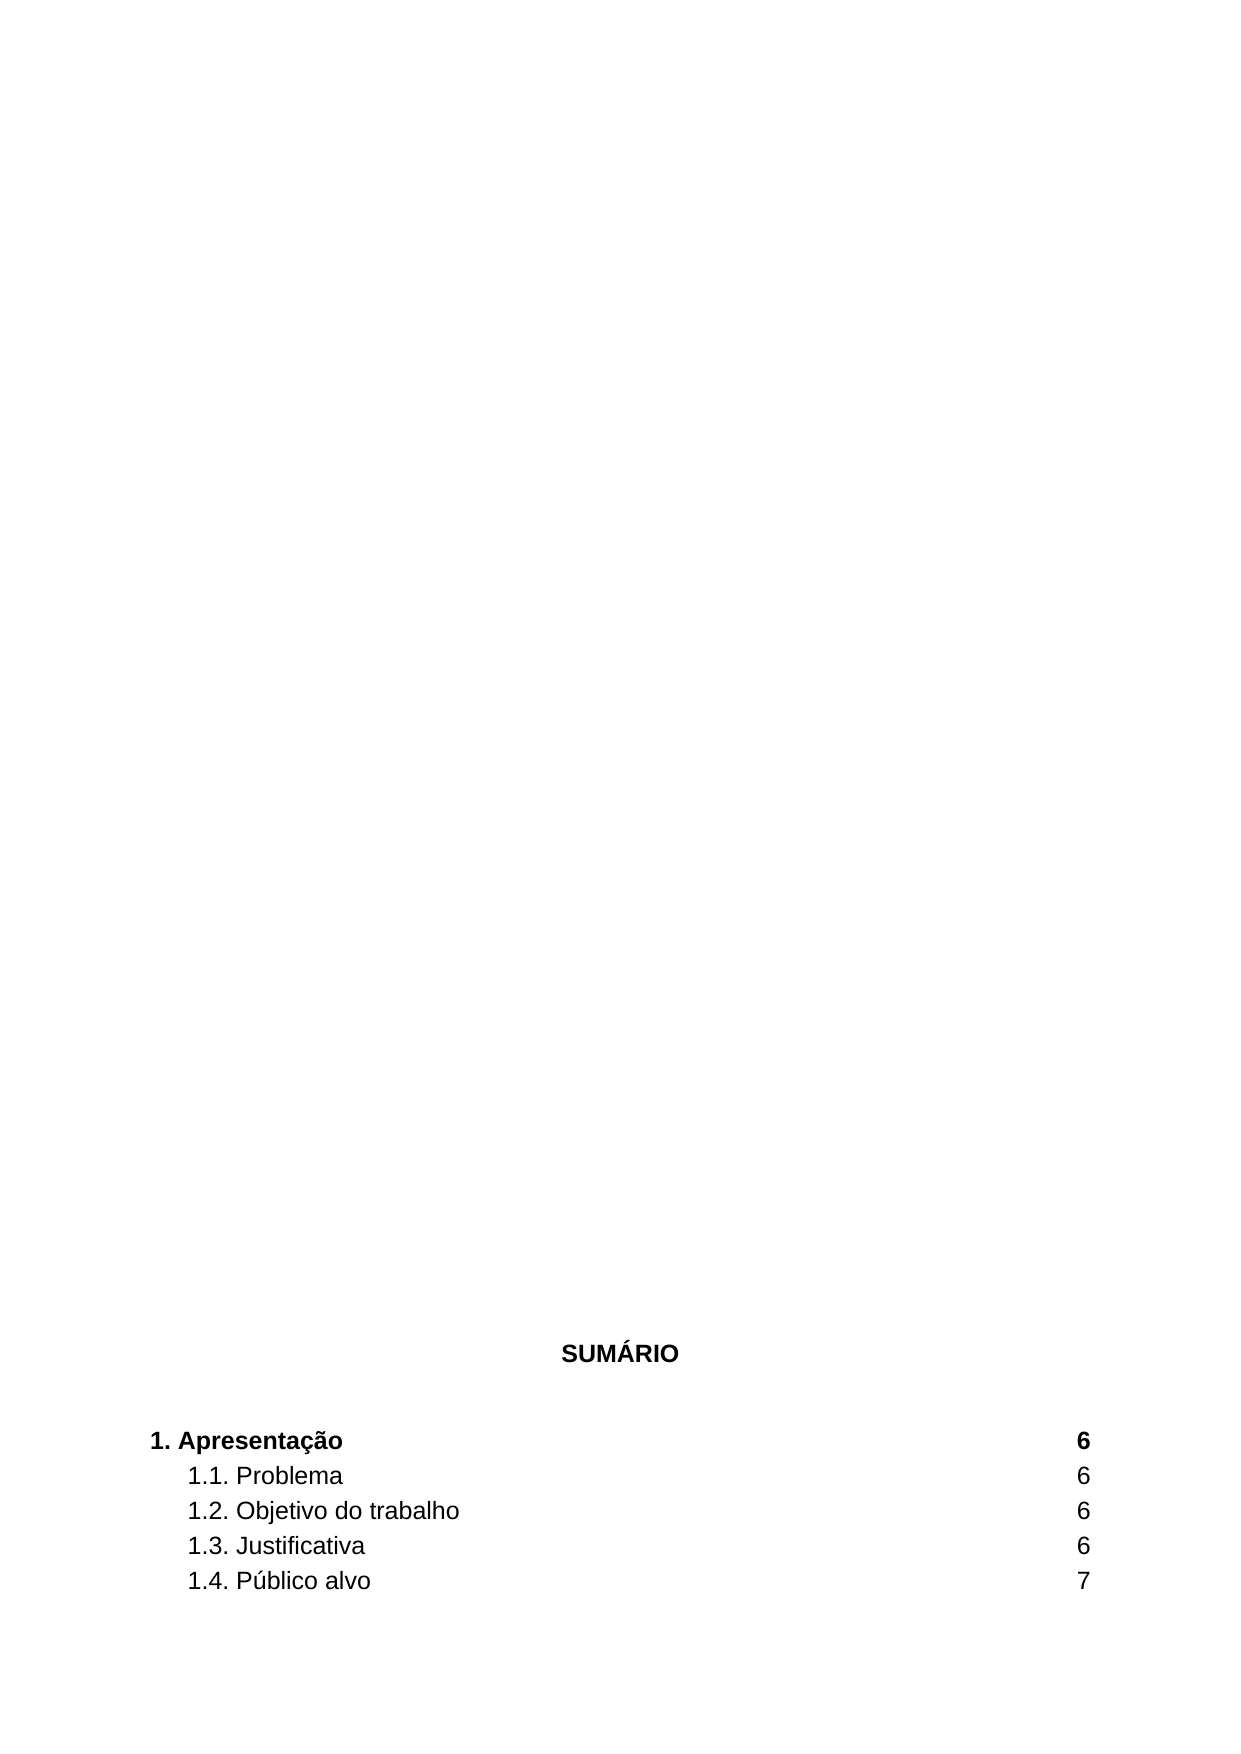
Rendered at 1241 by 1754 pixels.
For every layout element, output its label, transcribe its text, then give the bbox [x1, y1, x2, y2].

text SUMÁRIO [150, 1339, 1090, 1367]
